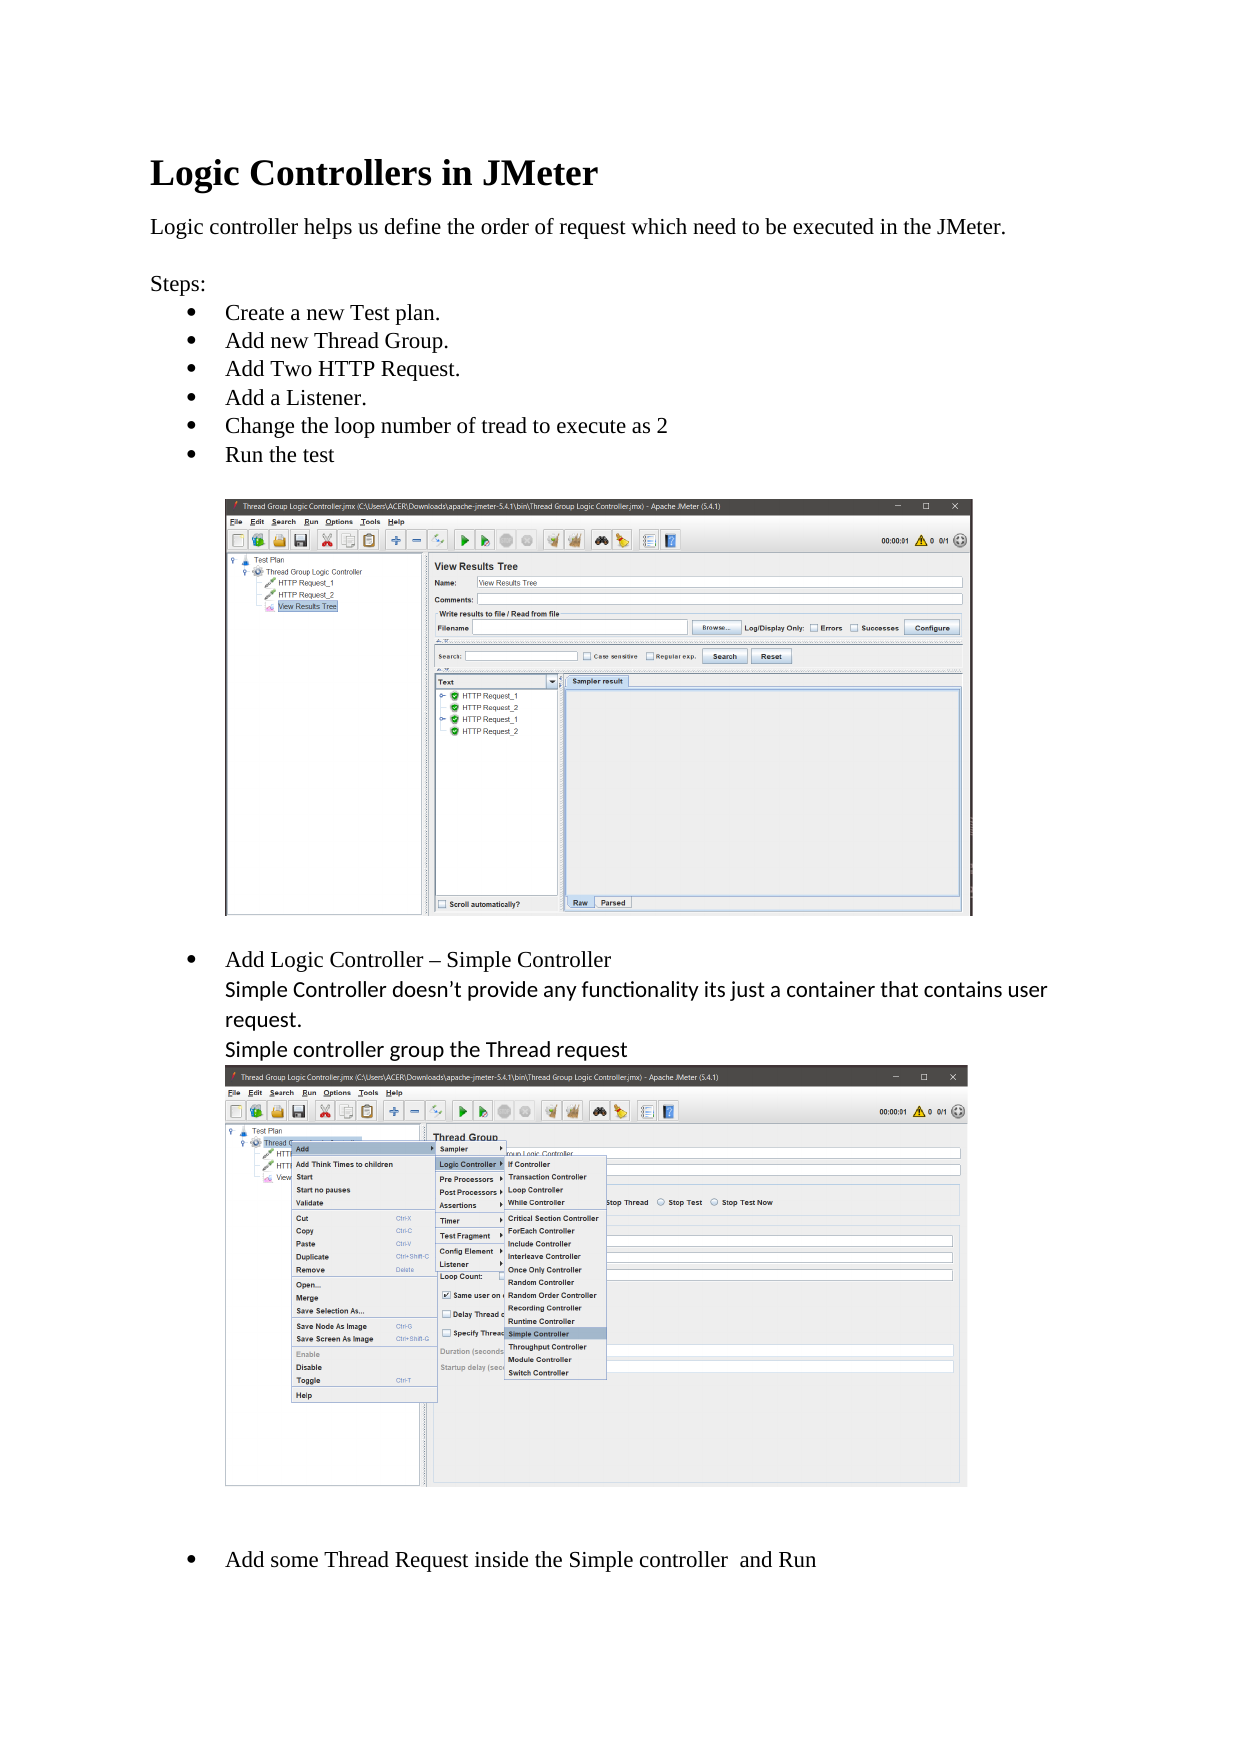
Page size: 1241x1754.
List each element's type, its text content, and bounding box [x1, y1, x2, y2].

picture [225, 1065, 968, 1487]
list Simple controller group the Thread request [225, 1035, 1090, 1063]
list Add Logic Controller – Simple Controller [187, 946, 1090, 973]
list Add some Thread Request inside the Simple controller and Run [187, 1546, 1090, 1572]
list Change the loop number of tread to execute as 2 [187, 412, 1090, 439]
list Add Two HTTP Request. [187, 355, 1090, 382]
list Add new Thread Group. [187, 327, 1090, 353]
list Add a Listener. [187, 384, 1090, 410]
picture [225, 499, 973, 916]
text Logic Controllers in JMeter [150, 150, 1090, 193]
list Create a new Test plan. [187, 298, 1090, 325]
text Steps: [150, 270, 1090, 296]
list Simple Controller doesn’t provide any functionality its just a container that contains user request. [225, 975, 1090, 1033]
text Logic controller helps us define the order of request which need to be executed in the JMeter. [150, 213, 1090, 239]
list Run the test [187, 441, 1090, 467]
